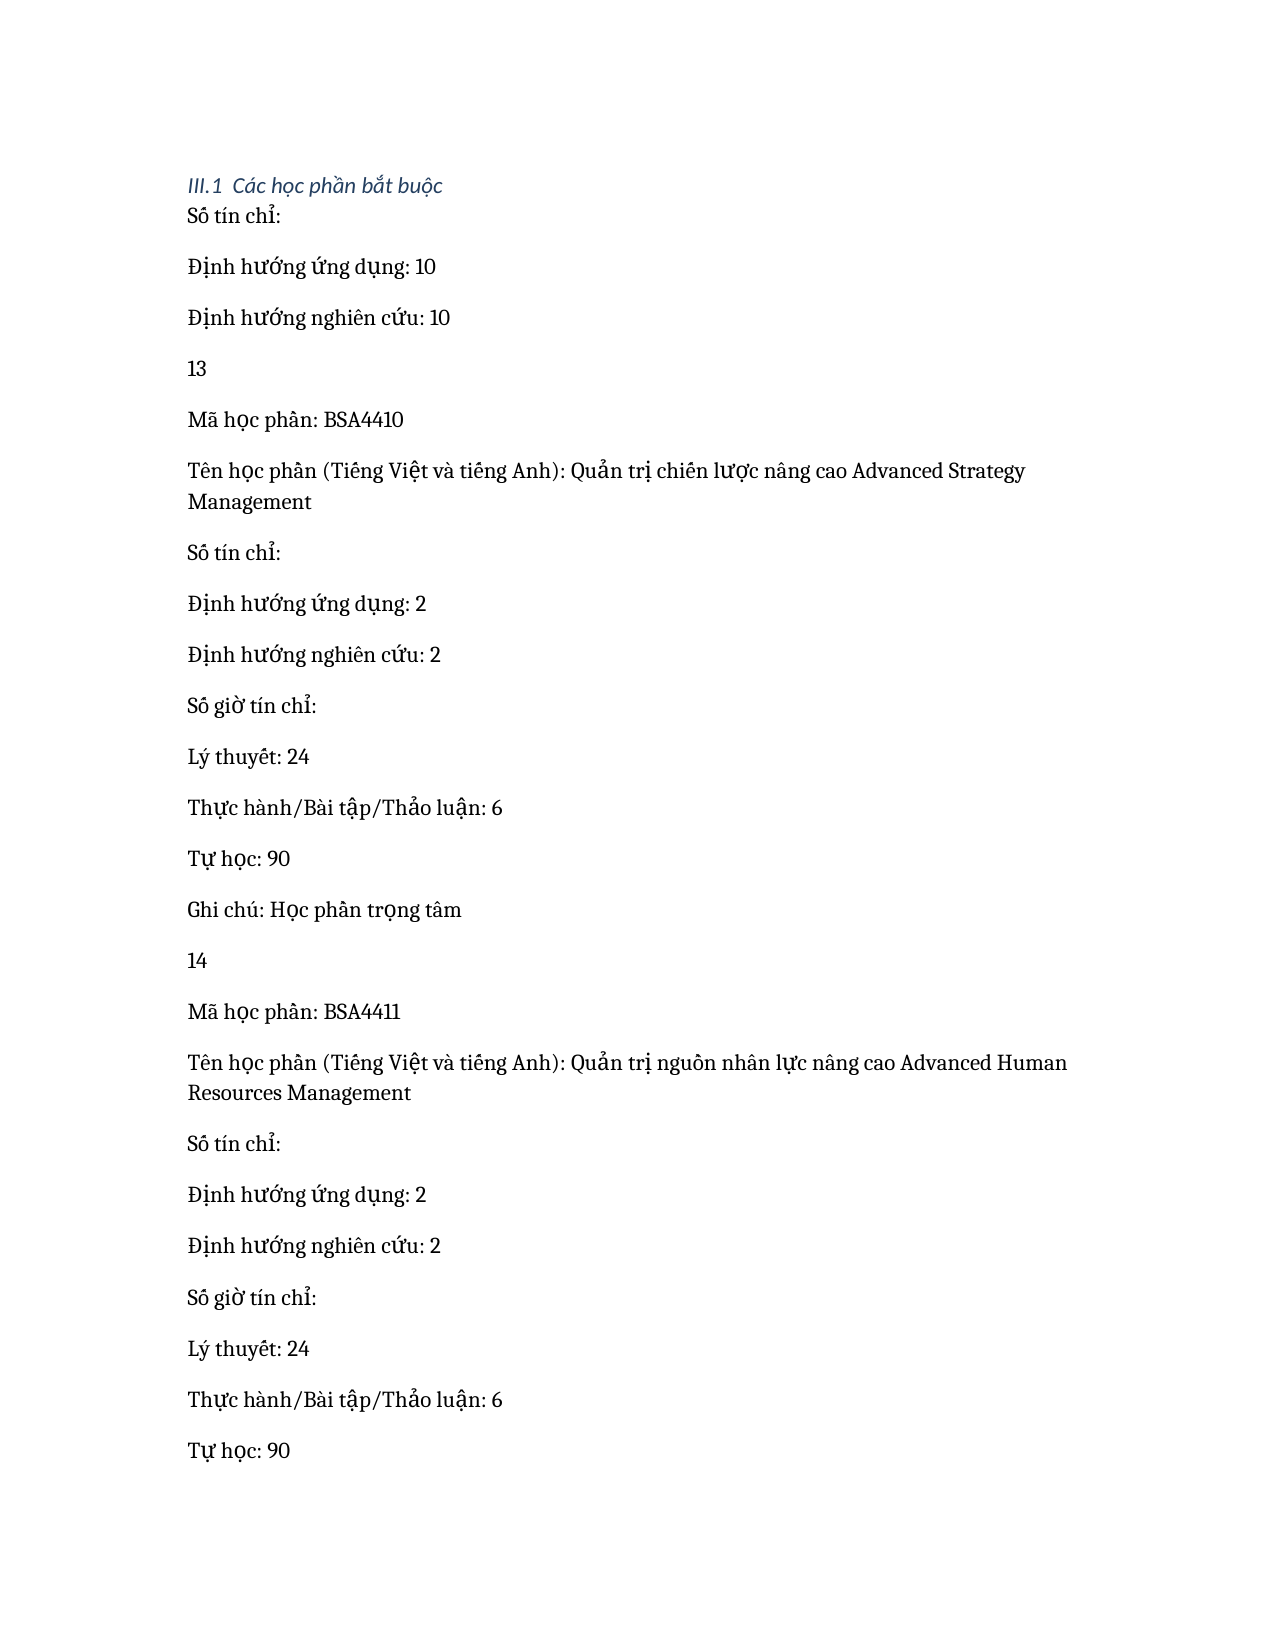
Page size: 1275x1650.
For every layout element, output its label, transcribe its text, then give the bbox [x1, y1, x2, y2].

text Lý thuyết: 24 [187, 744, 1087, 770]
text Thực hành/Bài tập/Thảo luận: 6 [187, 795, 1087, 821]
text Tự học: 90 [187, 846, 1087, 872]
text Định hướng ứng dụng: 10 [187, 254, 1087, 280]
text Số tín chỉ: [187, 1131, 1087, 1157]
text Số tín chỉ: [187, 203, 1087, 229]
text Định hướng nghiên cứu: 2 [187, 1233, 1087, 1259]
text 14 [187, 948, 1087, 974]
text Tên học phần (Tiếng Việt và tiếng Anh): Quản trị nguồn nhân lực nâng cao Advanced Human Resources Management [187, 1050, 1087, 1106]
text 13 [187, 356, 1087, 382]
subtitle III.1 Các học phần bắt buộc [187, 171, 1087, 199]
text Tự học: 90 [187, 1437, 1087, 1464]
text Định hướng nghiên cứu: 10 [187, 305, 1087, 331]
text Mã học phần: BSA4411 [187, 999, 1087, 1025]
text Định hướng nghiên cứu: 2 [187, 642, 1087, 668]
text Thực hành/Bài tập/Thảo luận: 6 [187, 1386, 1087, 1413]
text Lý thuyết: 24 [187, 1335, 1087, 1362]
text Định hướng ứng dụng: 2 [187, 1182, 1087, 1208]
text Ghi chú: Học phần trọng tâm [187, 897, 1087, 923]
text Tên học phần (Tiếng Việt và tiếng Anh): Quản trị chiến lược nâng cao Advanced Strategy Management [187, 458, 1087, 515]
text Định hướng ứng dụng: 2 [187, 591, 1087, 617]
text Mã học phần: BSA4410 [187, 407, 1087, 433]
text Số giờ tín chỉ: [187, 693, 1087, 719]
text Số giờ tín chỉ: [187, 1284, 1087, 1311]
text Số tín chỉ: [187, 539, 1087, 566]
